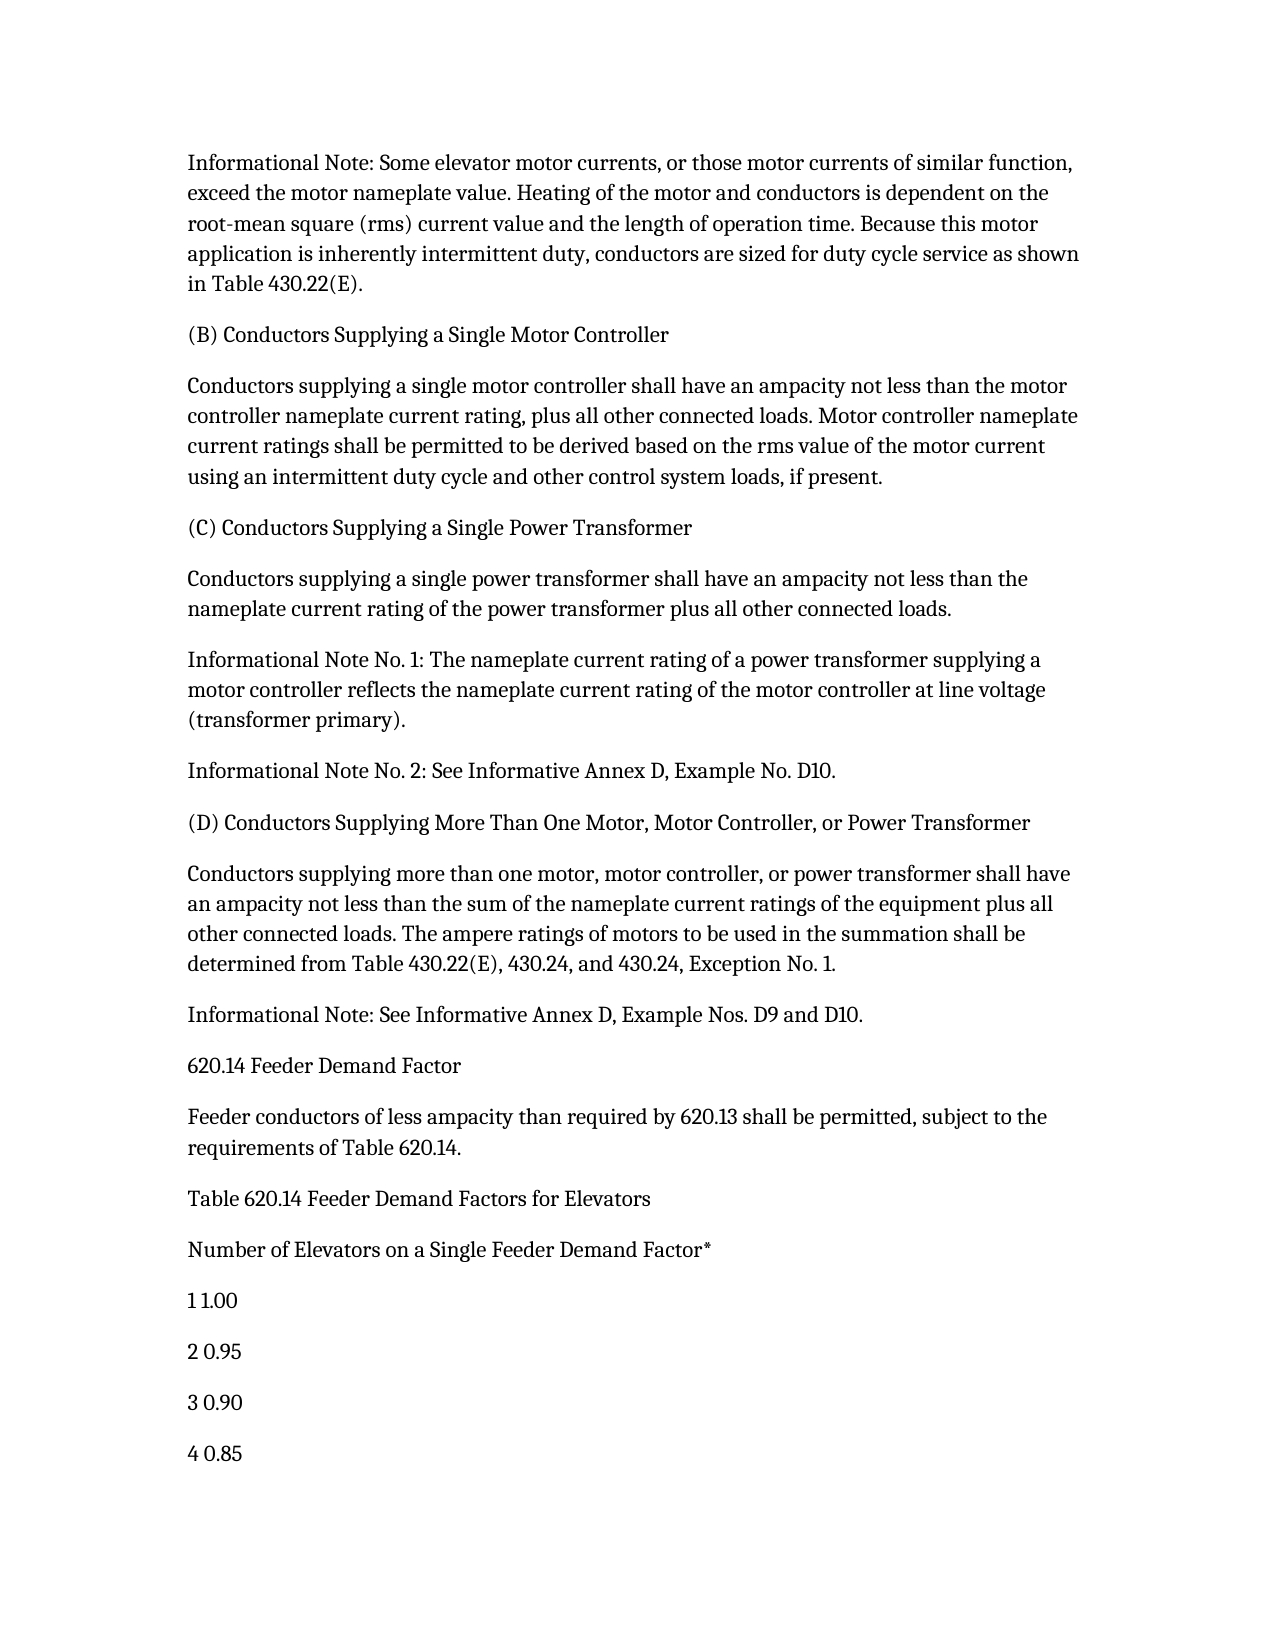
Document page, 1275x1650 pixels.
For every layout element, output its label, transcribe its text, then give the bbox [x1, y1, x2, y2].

text (D) Conductors Supplying More Than One Motor, Motor Controller, or Power Transformer [187, 809, 1087, 836]
text 3 0.90 [187, 1389, 1087, 1416]
text Conductors supplying a single motor controller shall have an ampacity not less than the motor controller nameplate current rating, plus all other connected loads. Motor controller nameplate current ratings shall be permitted to be derived based on the rms value of the motor current using an intermittent duty cycle and other control system loads, if present. [187, 373, 1087, 490]
text (C) Conductors Supplying a Single Power Transformer [187, 514, 1087, 541]
text 620.14 Feeder Demand Factor [187, 1053, 1087, 1079]
text Informational Note: See Informative Annex D, Example Nos. D9 and D10. [187, 1002, 1087, 1028]
text Informational Note No. 2: See Informative Annex D, Example No. D10. [187, 758, 1087, 785]
text Conductors supplying a single power transformer shall have an ampacity not less than the nameplate current rating of the power transformer plus all other connected loads. [187, 566, 1087, 622]
text 1 1.00 [187, 1287, 1087, 1314]
text Feeder conductors of less ampacity than required by 620.13 shall be permitted, subject to the requirements of Table 620.14. [187, 1104, 1087, 1161]
text 2 0.95 [187, 1338, 1087, 1365]
text Conductors supplying more than one motor, motor controller, or power transformer shall have an ampacity not less than the sum of the nameplate current ratings of the equipment plus all other connected loads. The ampere ratings of motors to be used in the summation shall be determined from Table 430.22(E), 430.24, and 430.24, Exception No. 1. [187, 860, 1087, 977]
text Informational Note: Some elevator motor currents, or those motor currents of similar function, exceed the motor nameplate value. Heating of the motor and conductors is dependent on the root-mean square (rms) current value and the length of operation time. Because this motor application is inherently intermittent duty, conductors are sized for duty cycle service as shown in Table 430.22(E). [187, 150, 1087, 297]
text (B) Conductors Supplying a Single Motor Controller [187, 322, 1087, 348]
text Number of Elevators on a Single Feeder Demand Factor* [187, 1236, 1087, 1263]
text 4 0.85 [187, 1441, 1087, 1467]
text Informational Note No. 1: The nameplate current rating of a power transformer supplying a motor controller reflects the nameplate current rating of the motor controller at line voltage (transformer primary). [187, 647, 1087, 734]
text Table 620.14 Feeder Demand Factors for Elevators [187, 1185, 1087, 1212]
